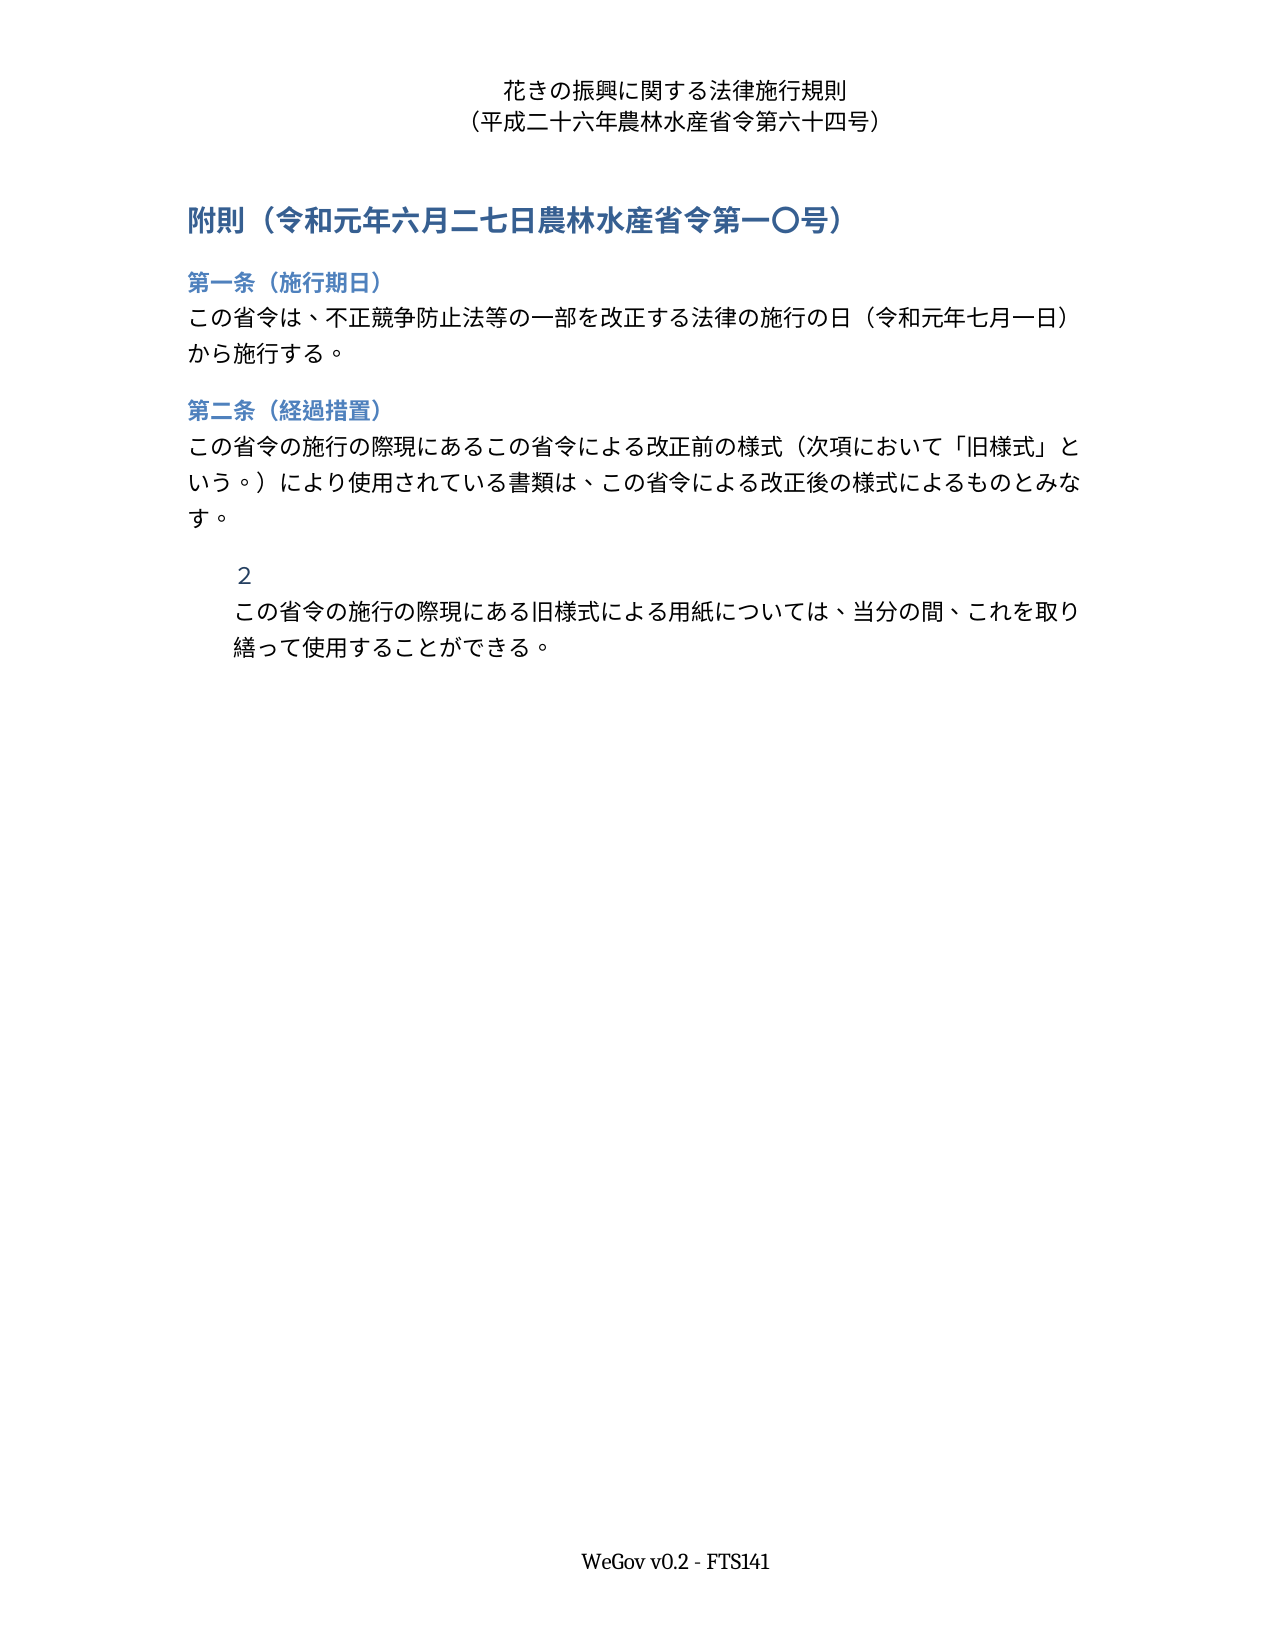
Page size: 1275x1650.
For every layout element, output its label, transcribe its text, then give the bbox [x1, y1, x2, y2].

text この省令の施行の際現にあるこの省令による改正前の様式（次項において「旧様式」という。）により使用されている書類は、この省令による改正後の様式によるものとみなす。 [187, 431, 1087, 534]
text この省令の施行の際現にある旧様式による用紙については、当分の間、これを取り繕って使用することができる。 [233, 596, 1087, 663]
subtitle ２ [233, 560, 1087, 591]
subtitle 第二条（経過措置） [187, 395, 1087, 426]
subtitle 附則（令和元年六月二七日農林水産省令第一〇号） [187, 200, 1087, 240]
subtitle 第一条（施行期日） [187, 266, 1087, 298]
text この省令は、不正競争防止法等の一部を改正する法律の施行の日（令和元年七月一日）から施行する。 [187, 302, 1087, 369]
